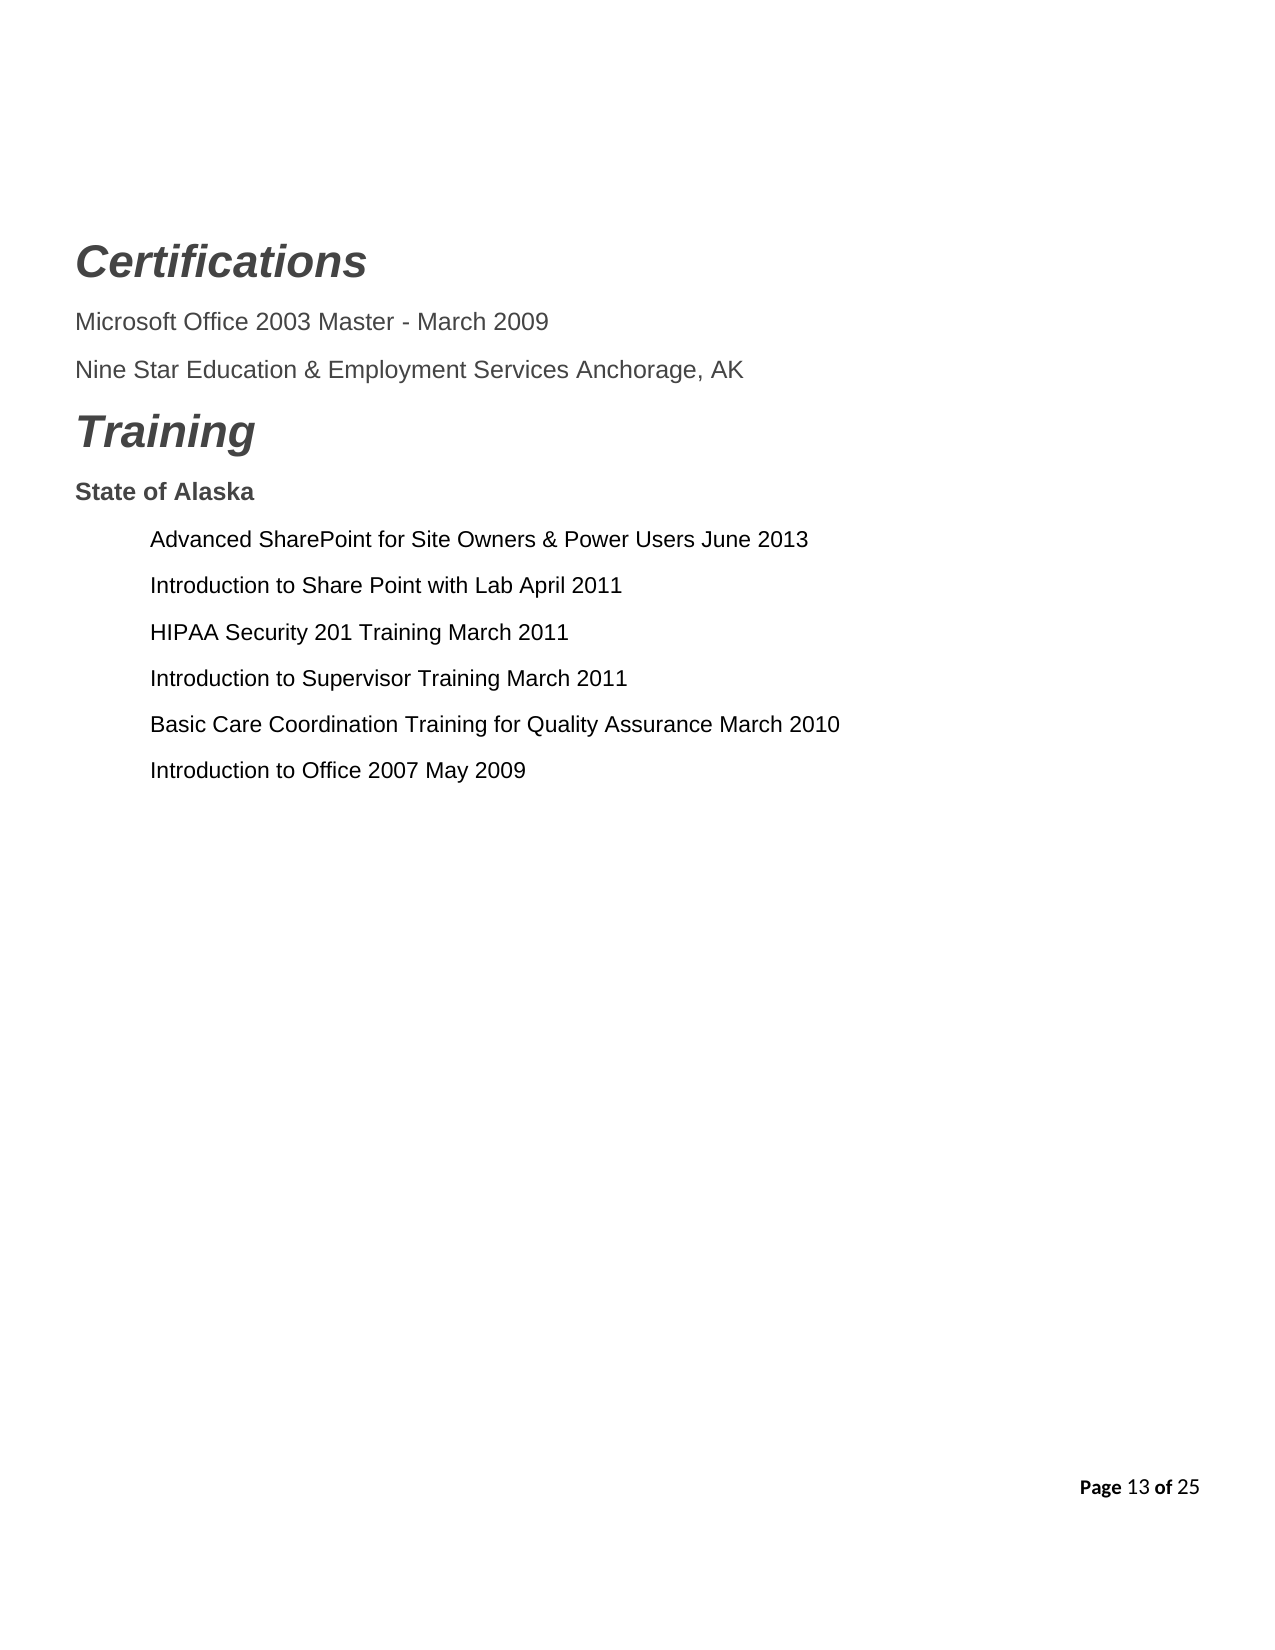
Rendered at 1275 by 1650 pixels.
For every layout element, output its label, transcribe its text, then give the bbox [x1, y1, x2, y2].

text HIPAA Security 201 Training March 2011 [150, 618, 1200, 645]
text Training [75, 404, 1200, 457]
text State of Alaska [75, 477, 1200, 506]
text Microsoft Office 2003 Master - March 2009 [75, 307, 1200, 336]
text Introduction to Office 2007 May 2009 [150, 757, 1200, 784]
text Basic Care Coordination Training for Quality Assurance March 2010 [150, 711, 1200, 737]
text Nine Star Education & Employment Services Anchorage, AK [75, 356, 1200, 384]
text Introduction to Supervisor Training March 2011 [150, 665, 1200, 691]
text Advanced SharePoint for Site Owners & Power Users June 2013 [150, 526, 1200, 552]
text Certifications [75, 234, 1200, 287]
text Introduction to Share Point with Lab April 2011 [150, 572, 1200, 598]
